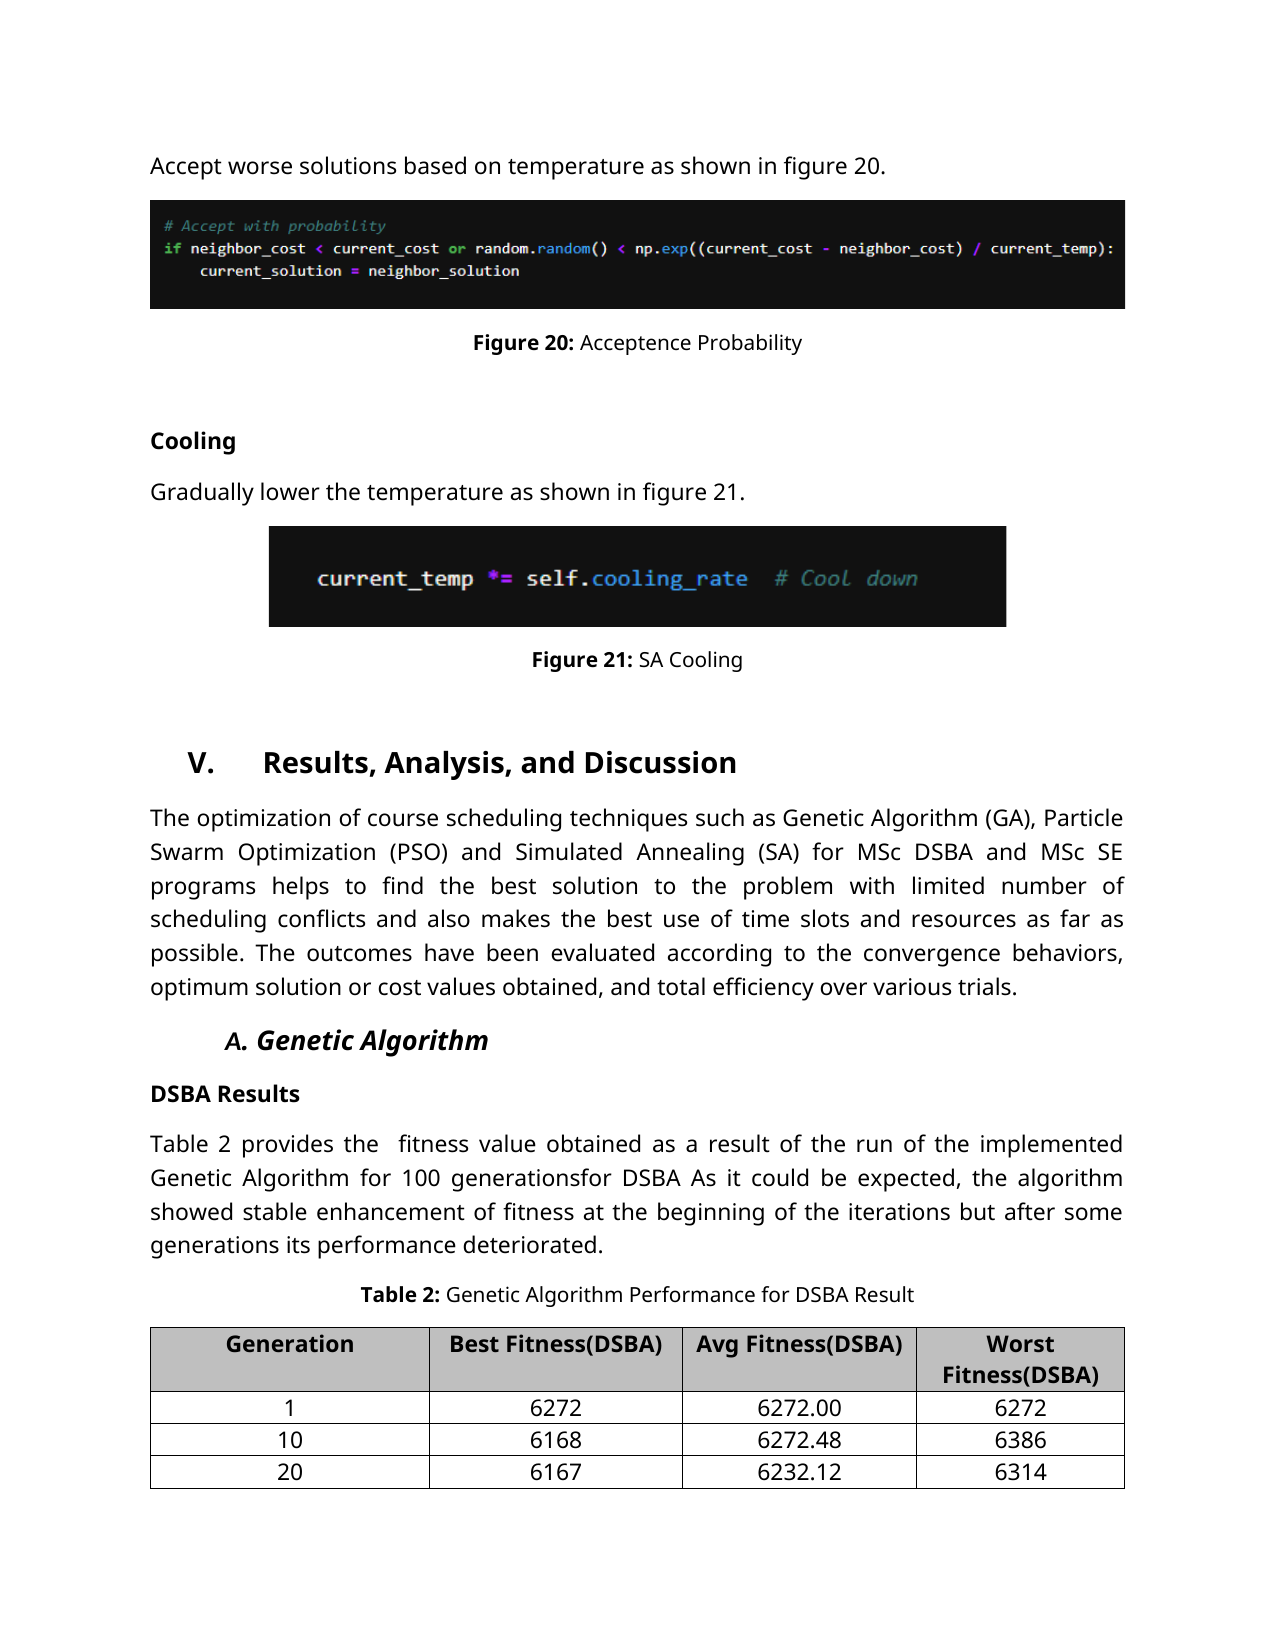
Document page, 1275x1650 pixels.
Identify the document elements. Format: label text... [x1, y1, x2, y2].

picture [150, 200, 1125, 309]
text The optimization of course scheduling techniques such as Genetic Algorithm (GA), Particle Swarm Optimization (PSO) and Simulated Annealing (SA) for MSc DSBA and MSc SE programs helps to find the best solution to the problem with limited number of scheduling conflicts and also makes the best use of time slots and resources as far as possible. The outcomes have been evaluated according to the convergence behaviors, optimum solution or cost values obtained, and total efficiency over various trials. [150, 802, 1125, 1002]
table_cell 20 [151, 1456, 429, 1488]
table_cell 6232.12 [683, 1456, 916, 1488]
table_cell 6167 [430, 1456, 682, 1488]
table_cell 6272 [430, 1392, 682, 1423]
list Results, Analysis, and Discussion [187, 743, 1125, 782]
text Figure 21: SA Cooling [150, 645, 1125, 673]
table_cell 6168 [430, 1424, 682, 1455]
table_cell 10 [151, 1424, 429, 1455]
text Table 2: Genetic Algorithm Performance for DSBA Result [150, 1280, 1125, 1308]
picture [268, 526, 1007, 627]
table_cell 6272.48 [683, 1424, 916, 1455]
table_header Best Fitness(DSBA) [430, 1328, 682, 1391]
list A. Genetic Algorithm [225, 1021, 1125, 1058]
table_cell 6386 [917, 1424, 1124, 1455]
table_cell 1 [151, 1392, 429, 1423]
table_cell 6314 [917, 1456, 1124, 1488]
table_cell 6272 [917, 1392, 1124, 1423]
table_header Worst Fitness(DSBA) [917, 1328, 1124, 1391]
text Figure 20: Acceptence Probability [150, 328, 1125, 356]
text Table 2 provides the fitness value obtained as a result of the run of the implemented Genetic Algorithm for 100 generationsfor DSBA As it could be expected, the algorithm showed stable enhancement of fitness at the beginning of the iterations but after some generations its performance deteriorated. [150, 1128, 1125, 1261]
text Cooling [150, 425, 1125, 457]
table_header Avg Fitness(DSBA) [683, 1328, 916, 1391]
text DSBA Results [150, 1078, 1125, 1109]
text Accept worse solutions based on temperature as shown in figure 20. [150, 150, 1125, 181]
table_cell 6272.00 [683, 1392, 916, 1423]
table_header Generation [151, 1328, 429, 1391]
text Gradually lower the temperature as shown in figure 21. [150, 476, 1125, 507]
